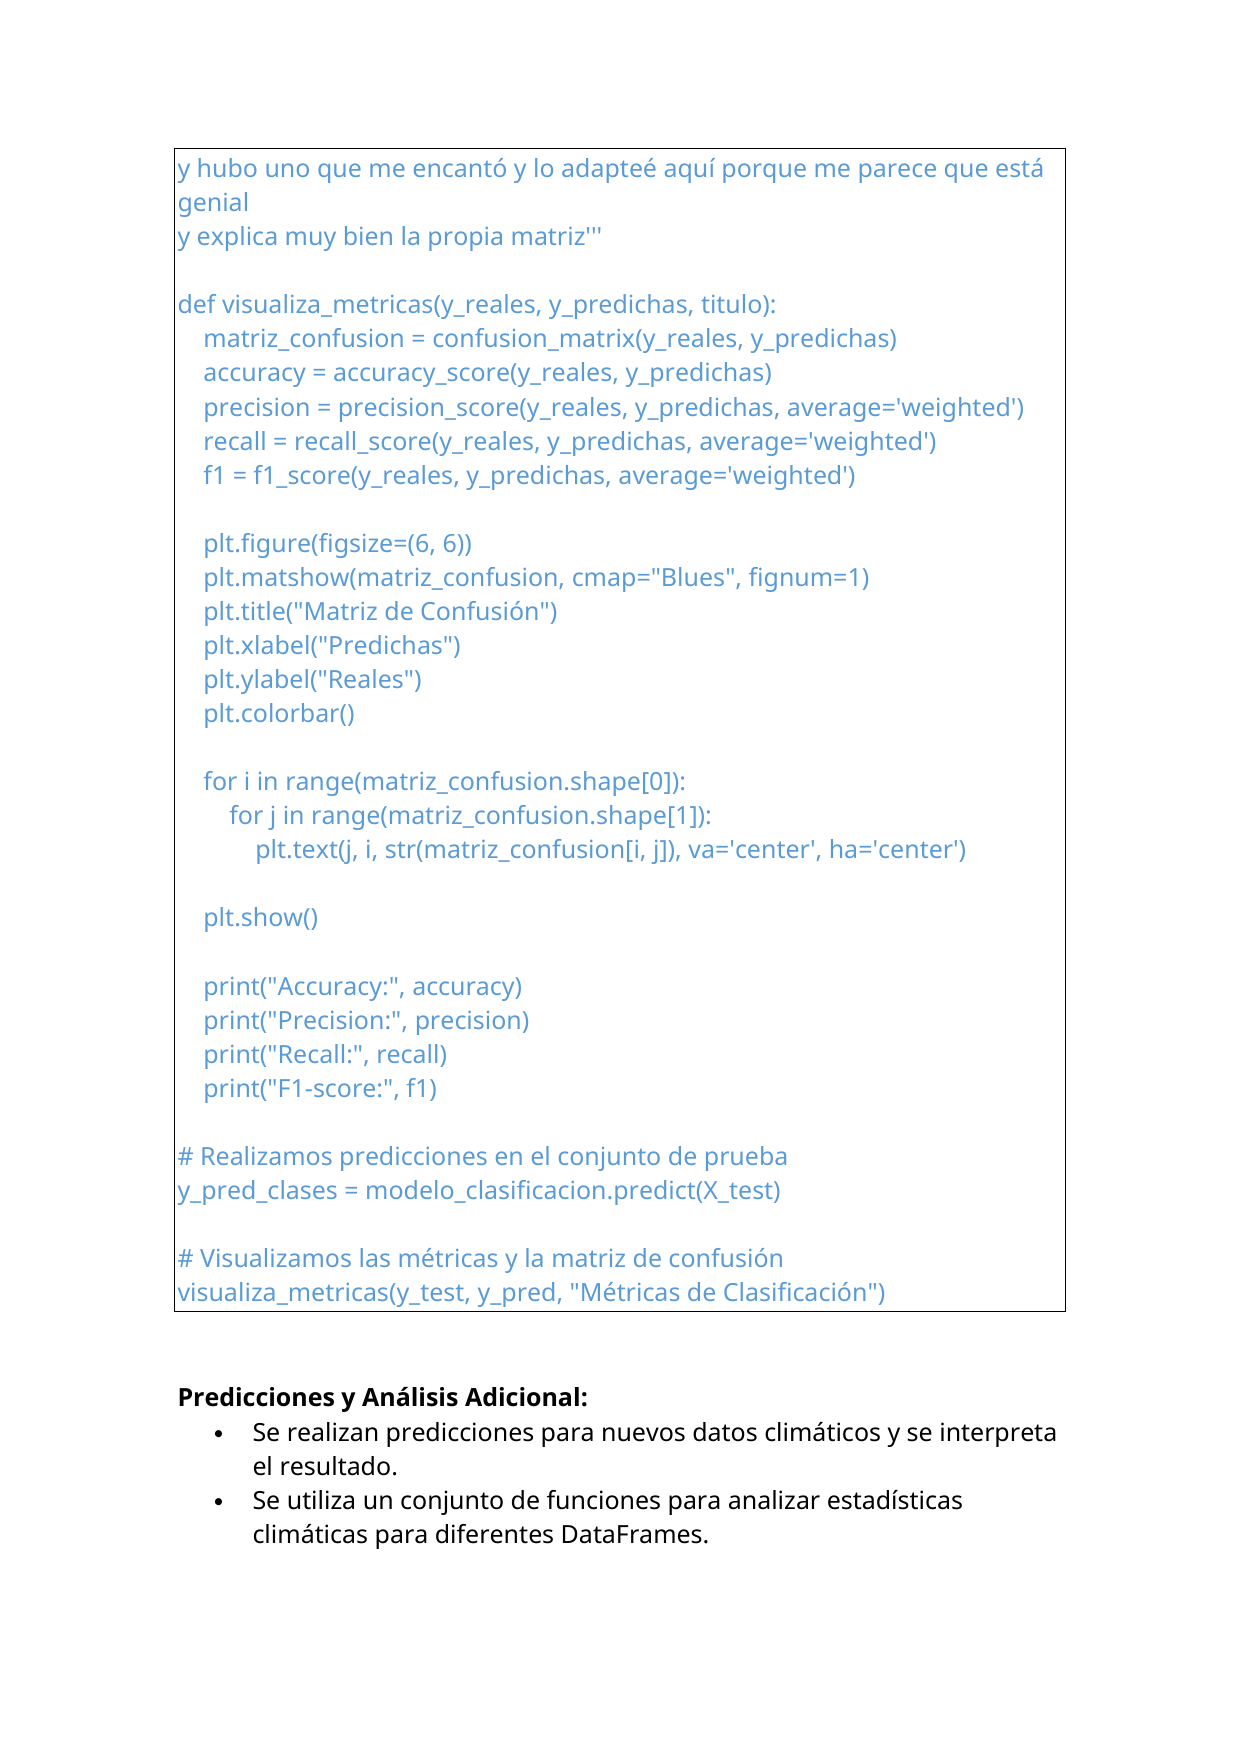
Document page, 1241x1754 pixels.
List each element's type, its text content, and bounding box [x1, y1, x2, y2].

text y_pred_clases = modelo_clasificacion.predict(X_test) [177, 1173, 1063, 1207]
list Se realizan predicciones para nuevos datos climáticos y se interpreta el resultado. [215, 1414, 1063, 1482]
text y hubo uno que me encantó y lo adapteé aquí porque me parece que está genial [175, 149, 1065, 219]
text for i in range(matriz_confusion.shape[0]): [177, 764, 1063, 798]
text plt.show() [177, 900, 1063, 934]
text print("F1-score:", f1) [177, 1070, 1063, 1104]
text precision = precision_score(y_reales, y_predichas, average='weighted') [177, 389, 1063, 423]
text Predicciones y Análisis Adicional: [177, 1380, 1063, 1414]
text def visualiza_metricas(y_reales, y_predichas, titulo): [177, 287, 1063, 321]
text plt.text(j, i, str(matriz_confusion[i, j]), va='center', ha='center') [177, 832, 1063, 866]
text plt.matshow(matriz_confusion, cmap="Blues", fignum=1) [177, 559, 1063, 593]
text print("Accuracy:", accuracy) [177, 968, 1063, 1002]
text plt.title("Matriz de Confusión") [177, 593, 1063, 628]
text plt.colorbar() [177, 696, 1063, 730]
text for j in range(matriz_confusion.shape[1]): [177, 798, 1063, 832]
text # Realizamos predicciones en el conjunto de prueba [177, 1138, 1063, 1173]
text print("Recall:", recall) [177, 1036, 1063, 1070]
list Se utiliza un conjunto de funciones para analizar estadísticas climáticas para diferentes DataFrames. [215, 1482, 1063, 1550]
text print("Precision:", precision) [177, 1002, 1063, 1036]
text # Visualizamos las métricas y la matriz de confusión [177, 1241, 1063, 1272]
text matriz_confusion = confusion_matrix(y_reales, y_predichas) [177, 321, 1063, 355]
text accuracy = accuracy_score(y_reales, y_predichas) [177, 355, 1063, 389]
text plt.figure(figsize=(6, 6)) [177, 525, 1063, 559]
text recall = recall_score(y_reales, y_predichas, average='weighted') [177, 423, 1063, 457]
text y explica muy bien la propia matriz''' [177, 219, 1063, 253]
text f1 = f1_score(y_reales, y_predichas, average='weighted') [177, 457, 1063, 491]
text plt.ylabel("Reales") [177, 662, 1063, 696]
text visualiza_metricas(y_test, y_pred, "Métricas de Clasificación") [175, 1272, 1065, 1311]
text plt.xlabel("Predichas") [177, 628, 1063, 662]
